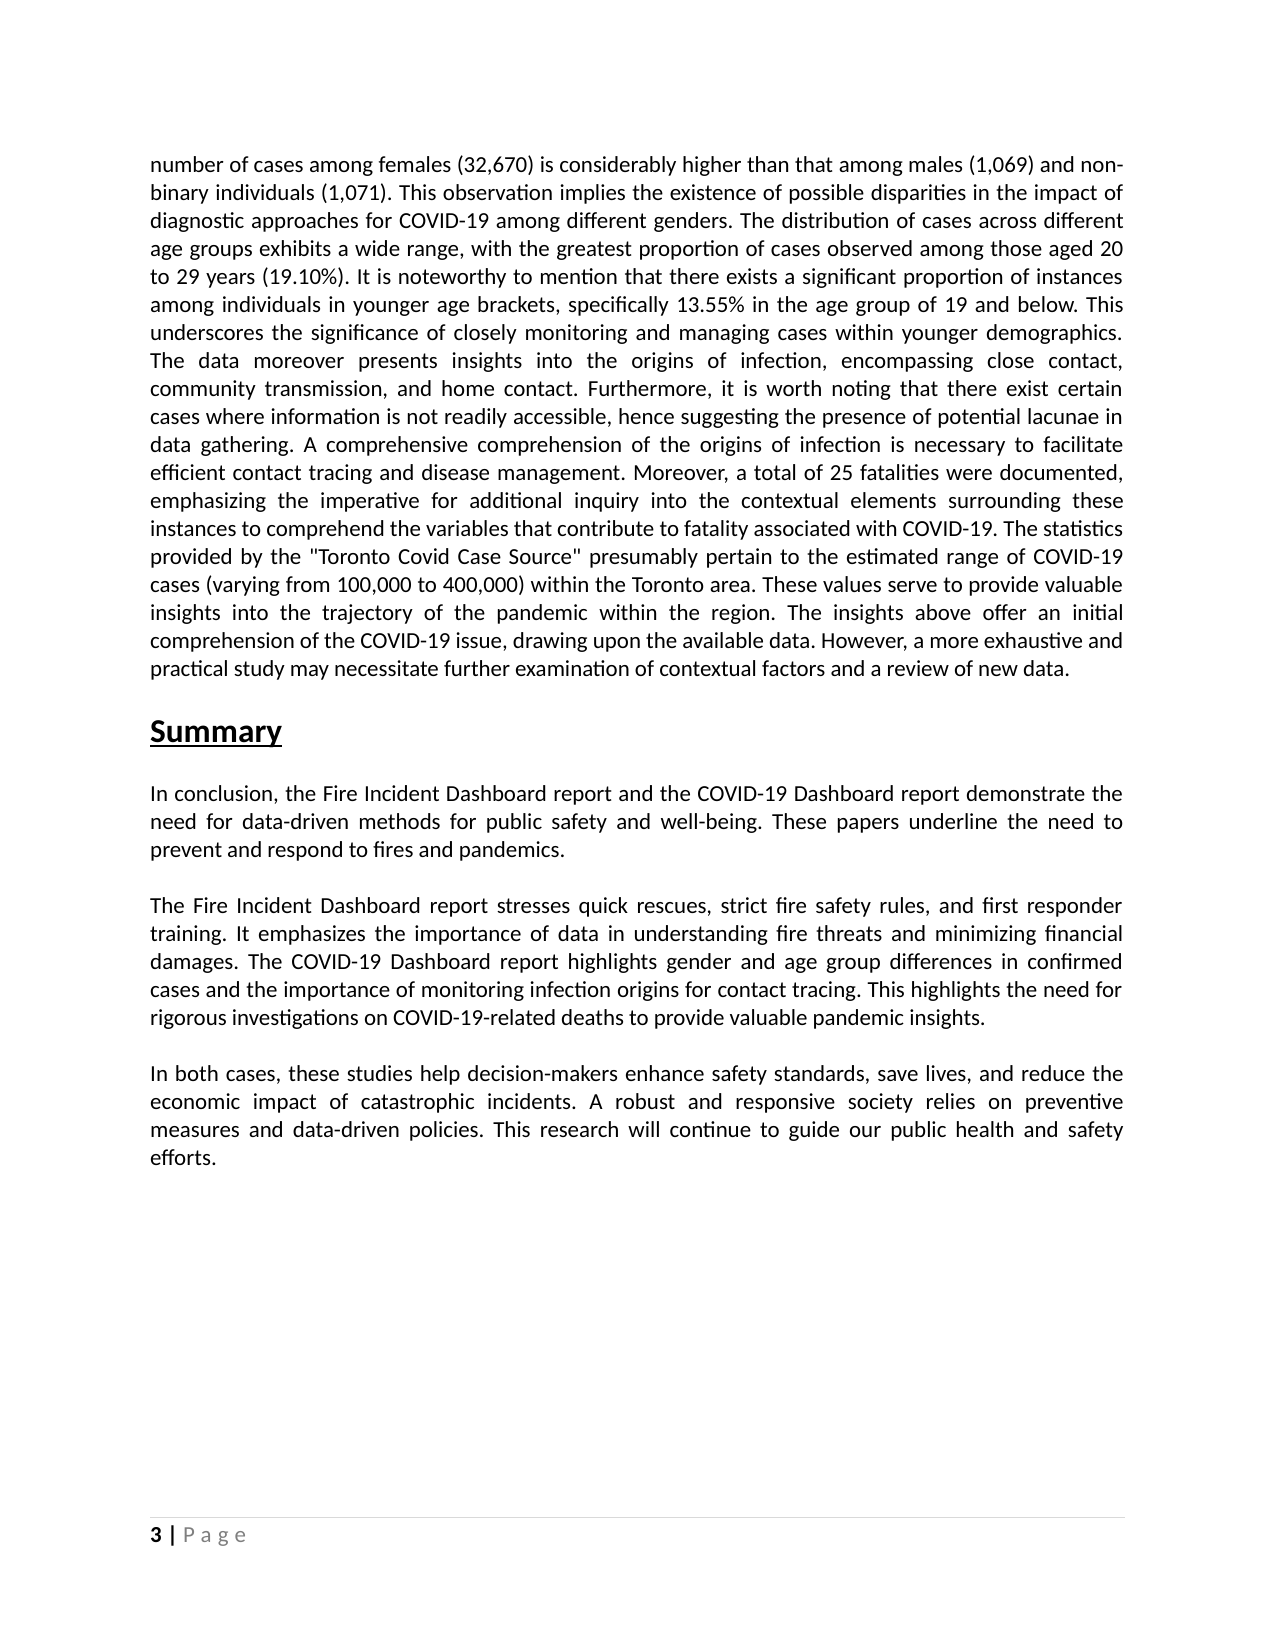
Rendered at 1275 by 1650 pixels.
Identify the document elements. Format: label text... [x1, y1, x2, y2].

text Summary [150, 710, 1125, 751]
text The Fire Incident Dashboard report stresses quick rescues, strict fire safety rules, and first responder training. It emphasizes the importance of data in understanding fire threats and minimizing financial damages. The COVID-19 Dashboard report highlights gender and age group differences in confirmed cases and the importance of monitoring infection origins for contact tracing. This highlights the need for rigorous investigations on COVID-19-related deaths to provide valuable pandemic insights. [150, 891, 1125, 1031]
text In conclusion, the Fire Incident Dashboard report and the COVID-19 Dashboard report demonstrate the need for data-driven methods for public safety and well-being. These papers underline the need to prevent and respond to fires and pandemics. [150, 779, 1125, 863]
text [150, 150, 1125, 682]
text In both cases, these studies help decision-makers enhance safety standards, save lives, and reduce the economic impact of catastrophic incidents. A robust and responsive society relies on preventive measures and data-driven policies. This research will continue to guide our public health and safety efforts. [150, 1059, 1125, 1171]
